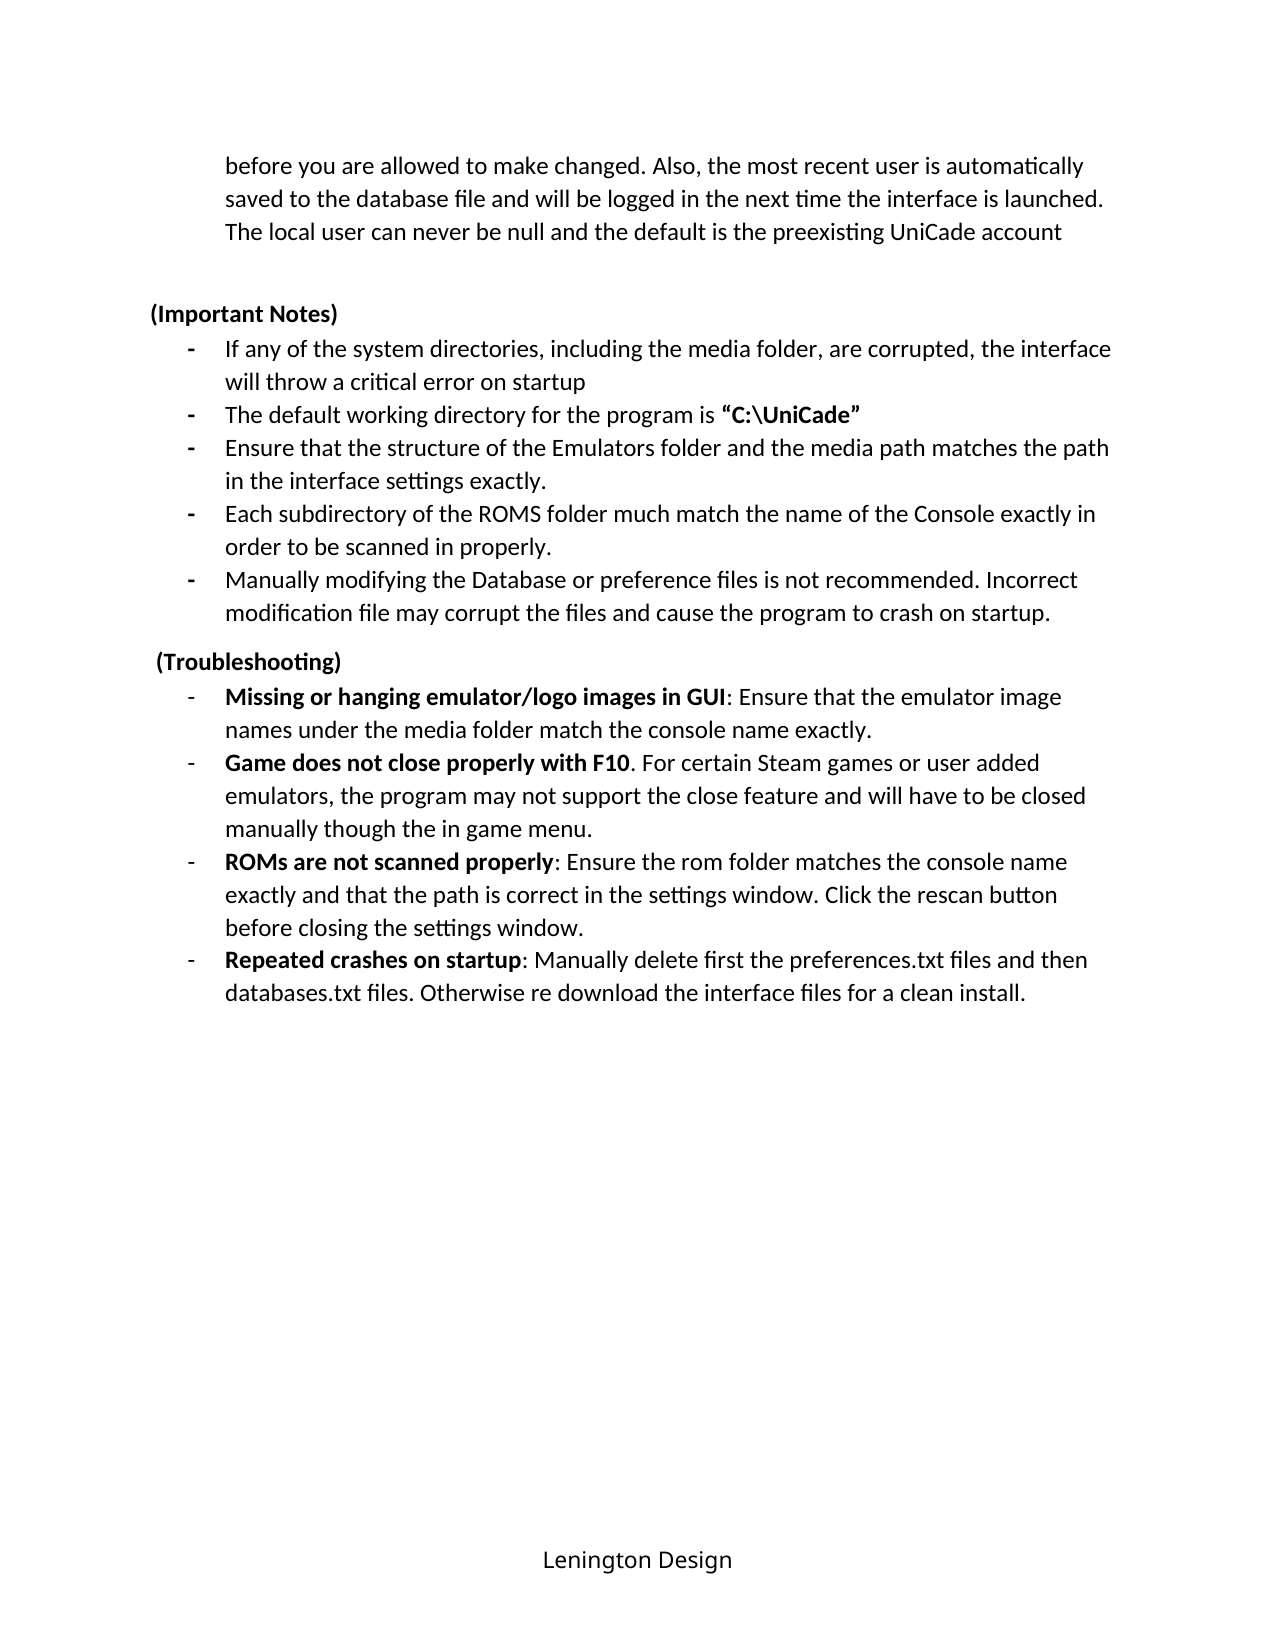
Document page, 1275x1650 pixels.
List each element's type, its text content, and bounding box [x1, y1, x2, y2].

text (Important Notes) [150, 298, 1125, 329]
list If any of the system directories, including the media folder, are corrupted, the interface will throw a critical error on startup [187, 333, 1125, 397]
text (Troubleshooting) [150, 646, 1125, 677]
list Game does not close properly with F10. For certain Steam games or user added emulators, the program may not support the close feature and will have to be closed manually though the in game menu. [187, 747, 1125, 843]
list Manually modifying the Database or preference files is not recommended. Incorrect modification file may corrupt the files and cause the program to crash on startup. [187, 564, 1125, 627]
list Repeated crashes on startup: Manually delete first the preferences.txt files and then databases.txt files. Otherwise re download the interface files for a clean install. [187, 945, 1125, 1008]
list Missing or hanging emulator/logo images in GUI: Ensure that the emulator image names under the media folder match the console name exactly. [187, 681, 1125, 745]
list The default working directory for the program is “C:\UniCade” [187, 399, 1125, 430]
list Ensure that the structure of the Emulators folder and the media path matches the path in the interface settings exactly. [187, 432, 1125, 496]
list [187, 150, 1125, 246]
list Each subdirectory of the ROMS folder much match the name of the Console exactly in order to be scanned in properly. [187, 498, 1125, 561]
list ROMs are not scanned properly: Ensure the rom folder matches the console name exactly and that the path is correct in the settings window. Click the rescan button before closing the settings window. [187, 846, 1125, 942]
